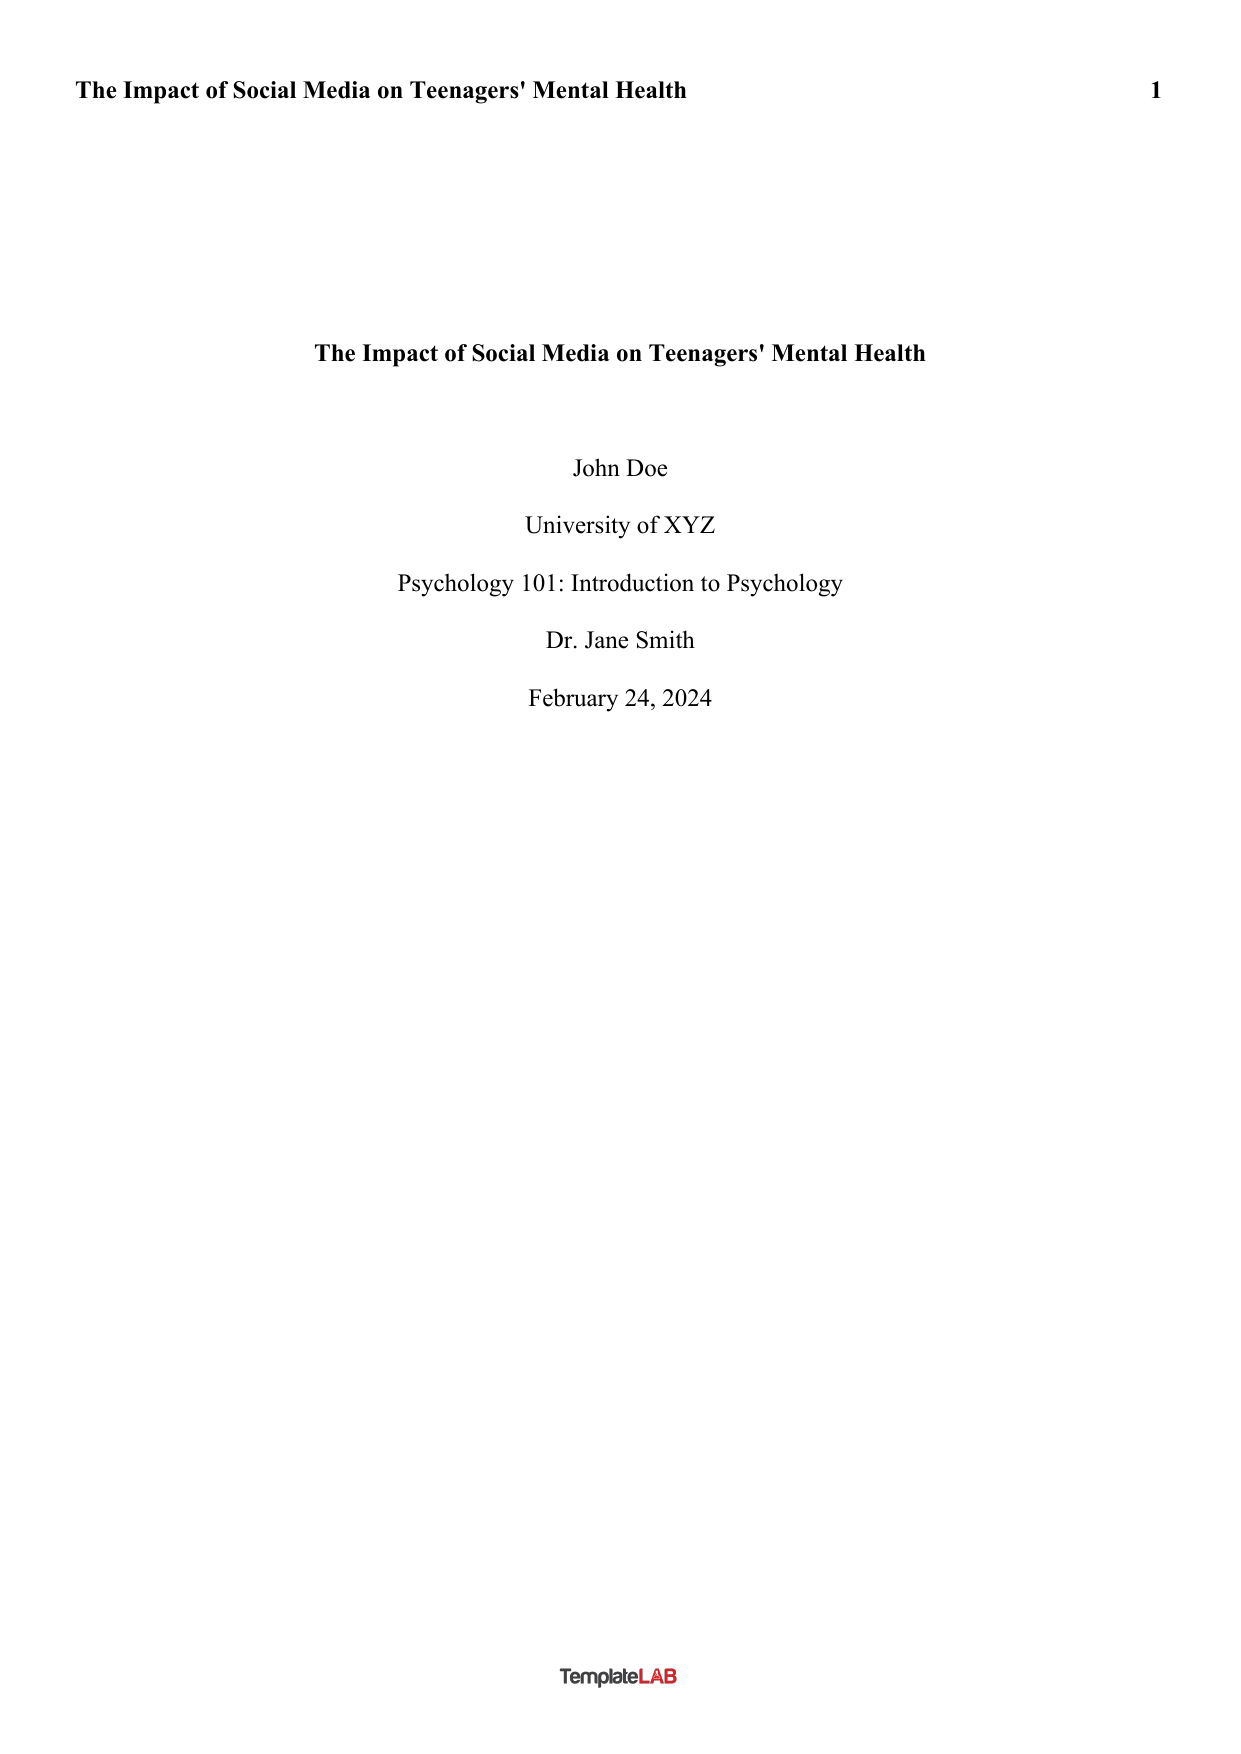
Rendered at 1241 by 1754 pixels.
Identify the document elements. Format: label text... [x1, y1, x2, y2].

text John Doe [75, 453, 1165, 481]
text The Impact of Social Media on Teenagers' Mental Health [75, 338, 1165, 366]
picture [559, 1668, 677, 1688]
text University of XYZ Psychology 101: Introduction to Psychology [75, 510, 1165, 596]
text Dr. Jane Smith February 24, 2024 [75, 625, 1165, 711]
